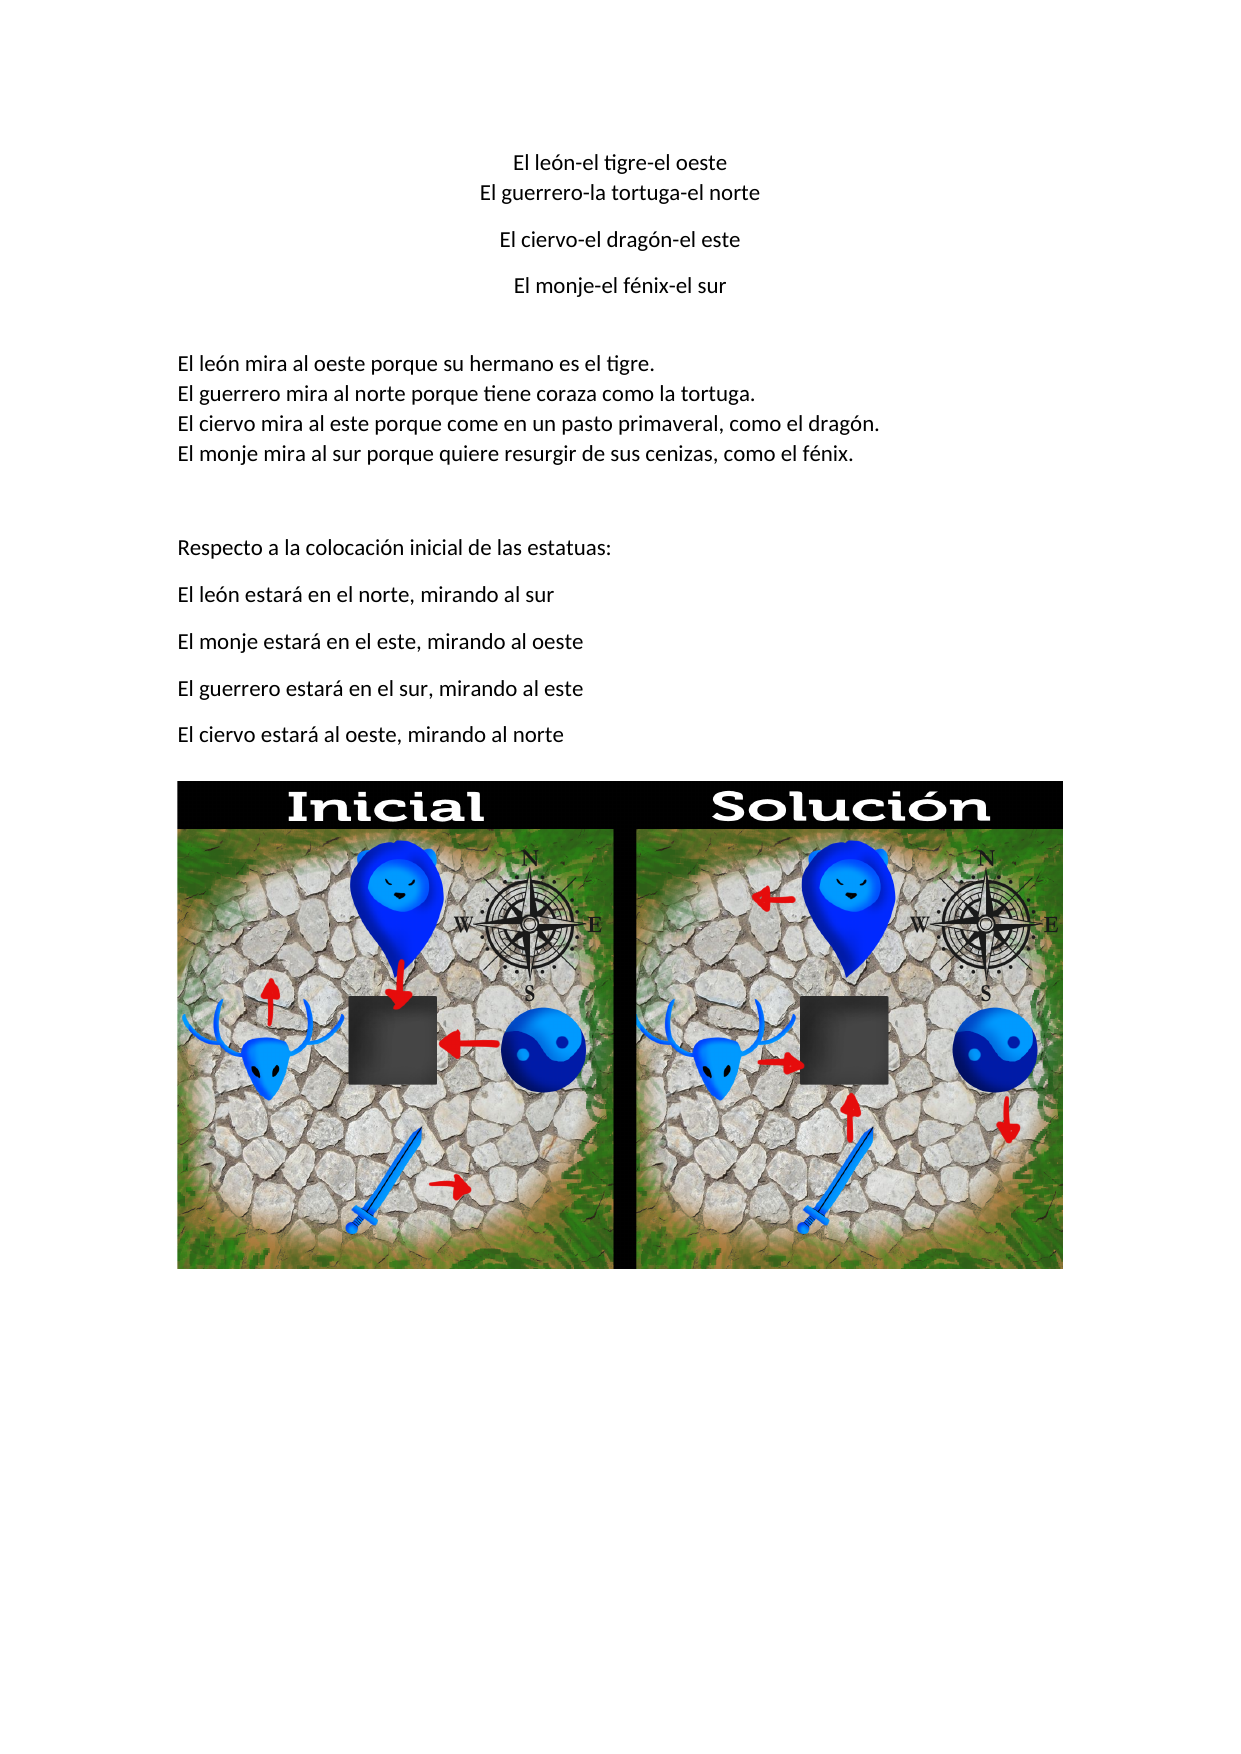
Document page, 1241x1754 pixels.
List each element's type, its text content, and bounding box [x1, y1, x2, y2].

text El monje-el fénix-el sur [177, 272, 1063, 330]
text El ciervo estará al oeste, mirando al norte [177, 721, 1063, 748]
text El león mira al oeste porque su hermano es el tigre. El guerrero mira al norte porque tiene coraza como la tortuga. El ciervo mira al este porque come en un pasto primaveral, como el dragón. El monje mira al sur porque quiere resurgir de sus cenizas, como el fénix. [177, 349, 1063, 467]
text El monje estará en el este, mirando al oeste [177, 627, 1063, 655]
picture [177, 781, 1063, 1269]
text El león estará en el norte, mirando al sur [177, 580, 1063, 608]
text Respecto a la colocación inicial de las estatuas: [177, 533, 1063, 561]
text El ciervo-el dragón-el este [177, 225, 1063, 253]
text El león-el tigre-el oeste El guerrero-la tortuga-el norte [177, 148, 1063, 206]
text El guerrero estará en el sur, mirando al este [177, 674, 1063, 702]
